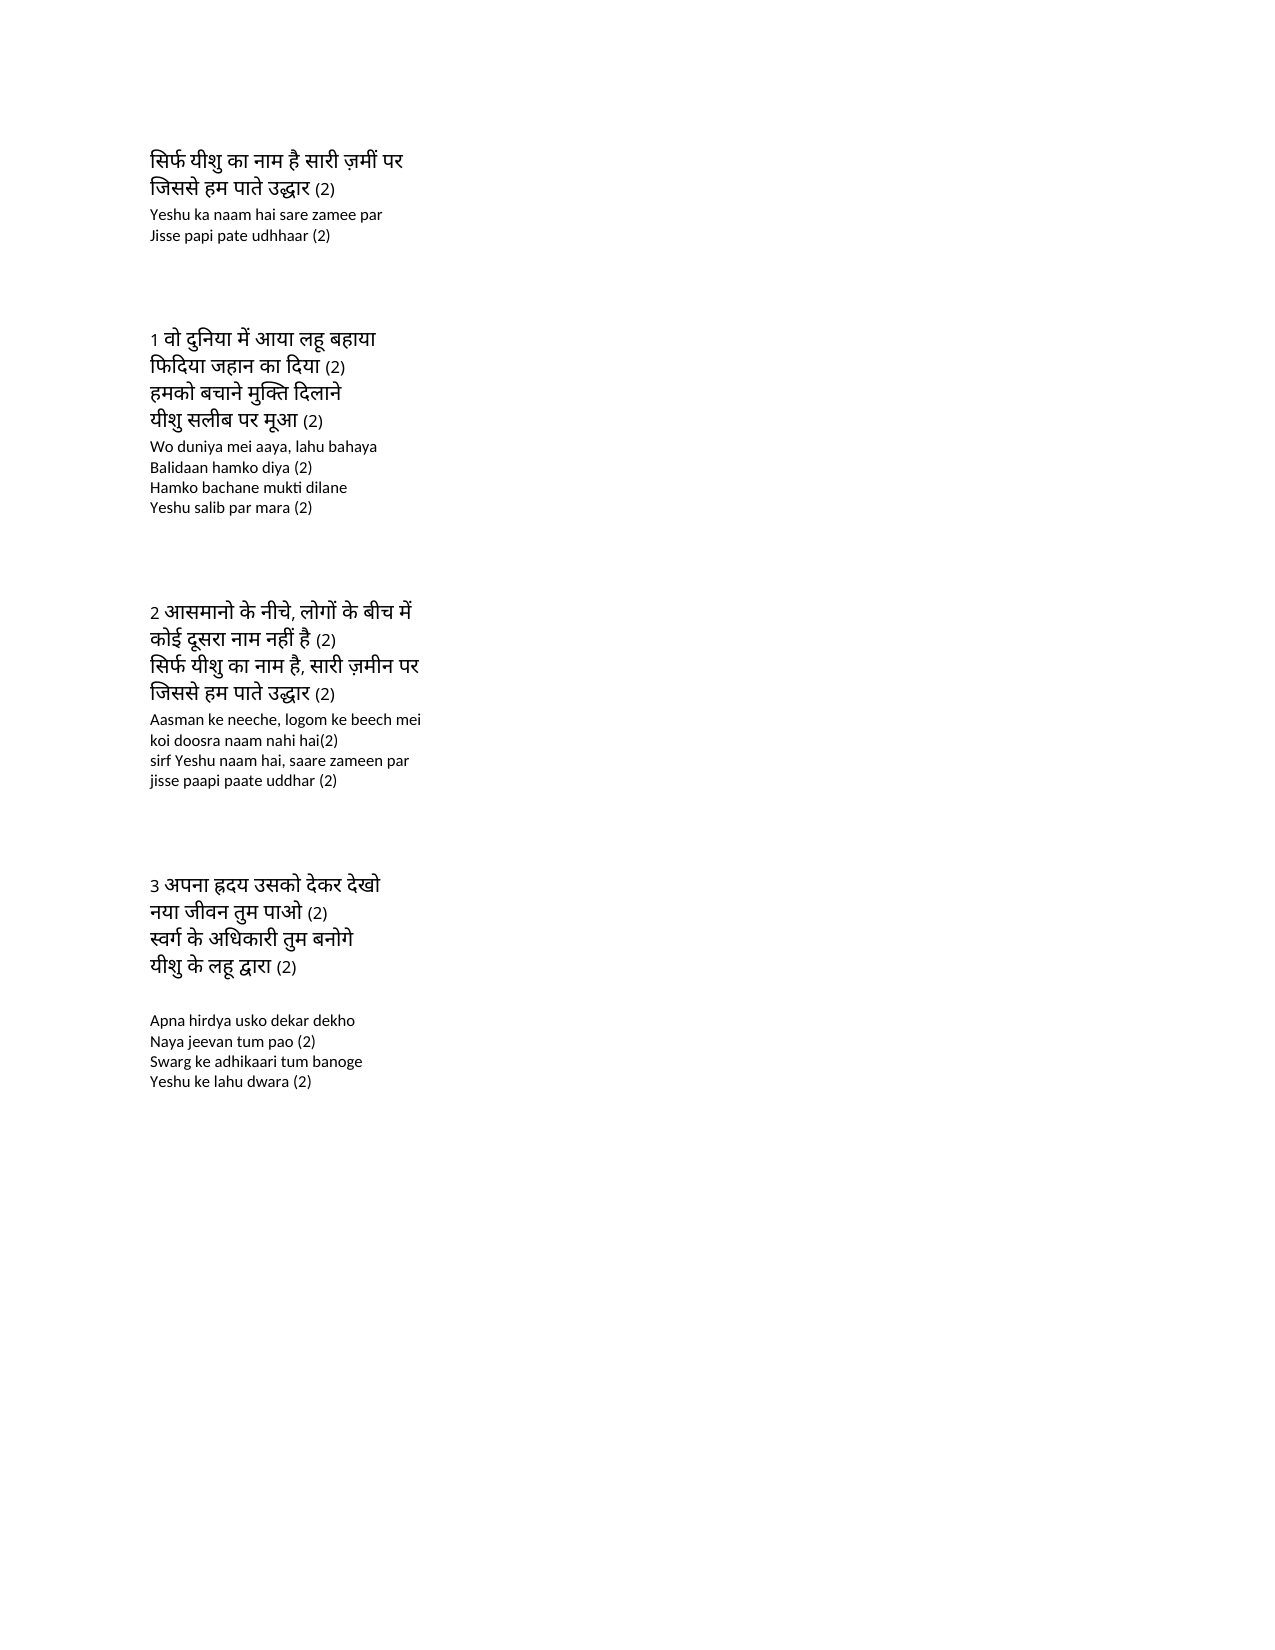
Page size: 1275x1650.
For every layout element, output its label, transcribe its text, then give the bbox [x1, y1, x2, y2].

text सिर्फ यीशु का नाम है सारी ज़मीं पर जिससे हम पाते उद्धार (2) [150, 150, 1125, 204]
text Wo duniya mei aaya, lahu bahaya Balidaan hamko diya (2) Hamko bachane mukti dilane Yeshu salib par mara (2) [150, 436, 1125, 567]
text Aasman ke neeche, logom ke beech mei koi doosra naam nahi hai(2) sirf Yeshu naam hai, saare zameen par jisse paapi paate uddhar (2) [150, 709, 1125, 839]
text 3 अपना ह्रदय उसको देकर देखो नया जीवन तुम पाओ (2) स्वर्ग के अधिकारी तुम बनोगे यीशु के लहू द्वारा (2) [150, 873, 1125, 1010]
text Yeshu ka naam hai sare zamee par Jisse papi pate udhhaar (2) [150, 204, 1125, 294]
text Apna hirdya usko dekar dekho Naya jeevan tum pao (2) Swarg ke adhikaari tum banoge Yeshu ke lahu dwara (2) [150, 1010, 1125, 1120]
text 1 वो दुनिया में आया लहू बहाया फिदिया जहान का दिया (2) हमको बचाने मुक्ति दिलाने यीशु सलीब पर मूआ (2) [150, 328, 1125, 436]
text 2 आसमानो के नीचे, लोगों के बीच में कोई दूसरा नाम नहीं है (2) सिर्फ यीशु का नाम है, सारी ज़मीन पर जिससे हम पाते उद्धार (2) [150, 601, 1125, 709]
